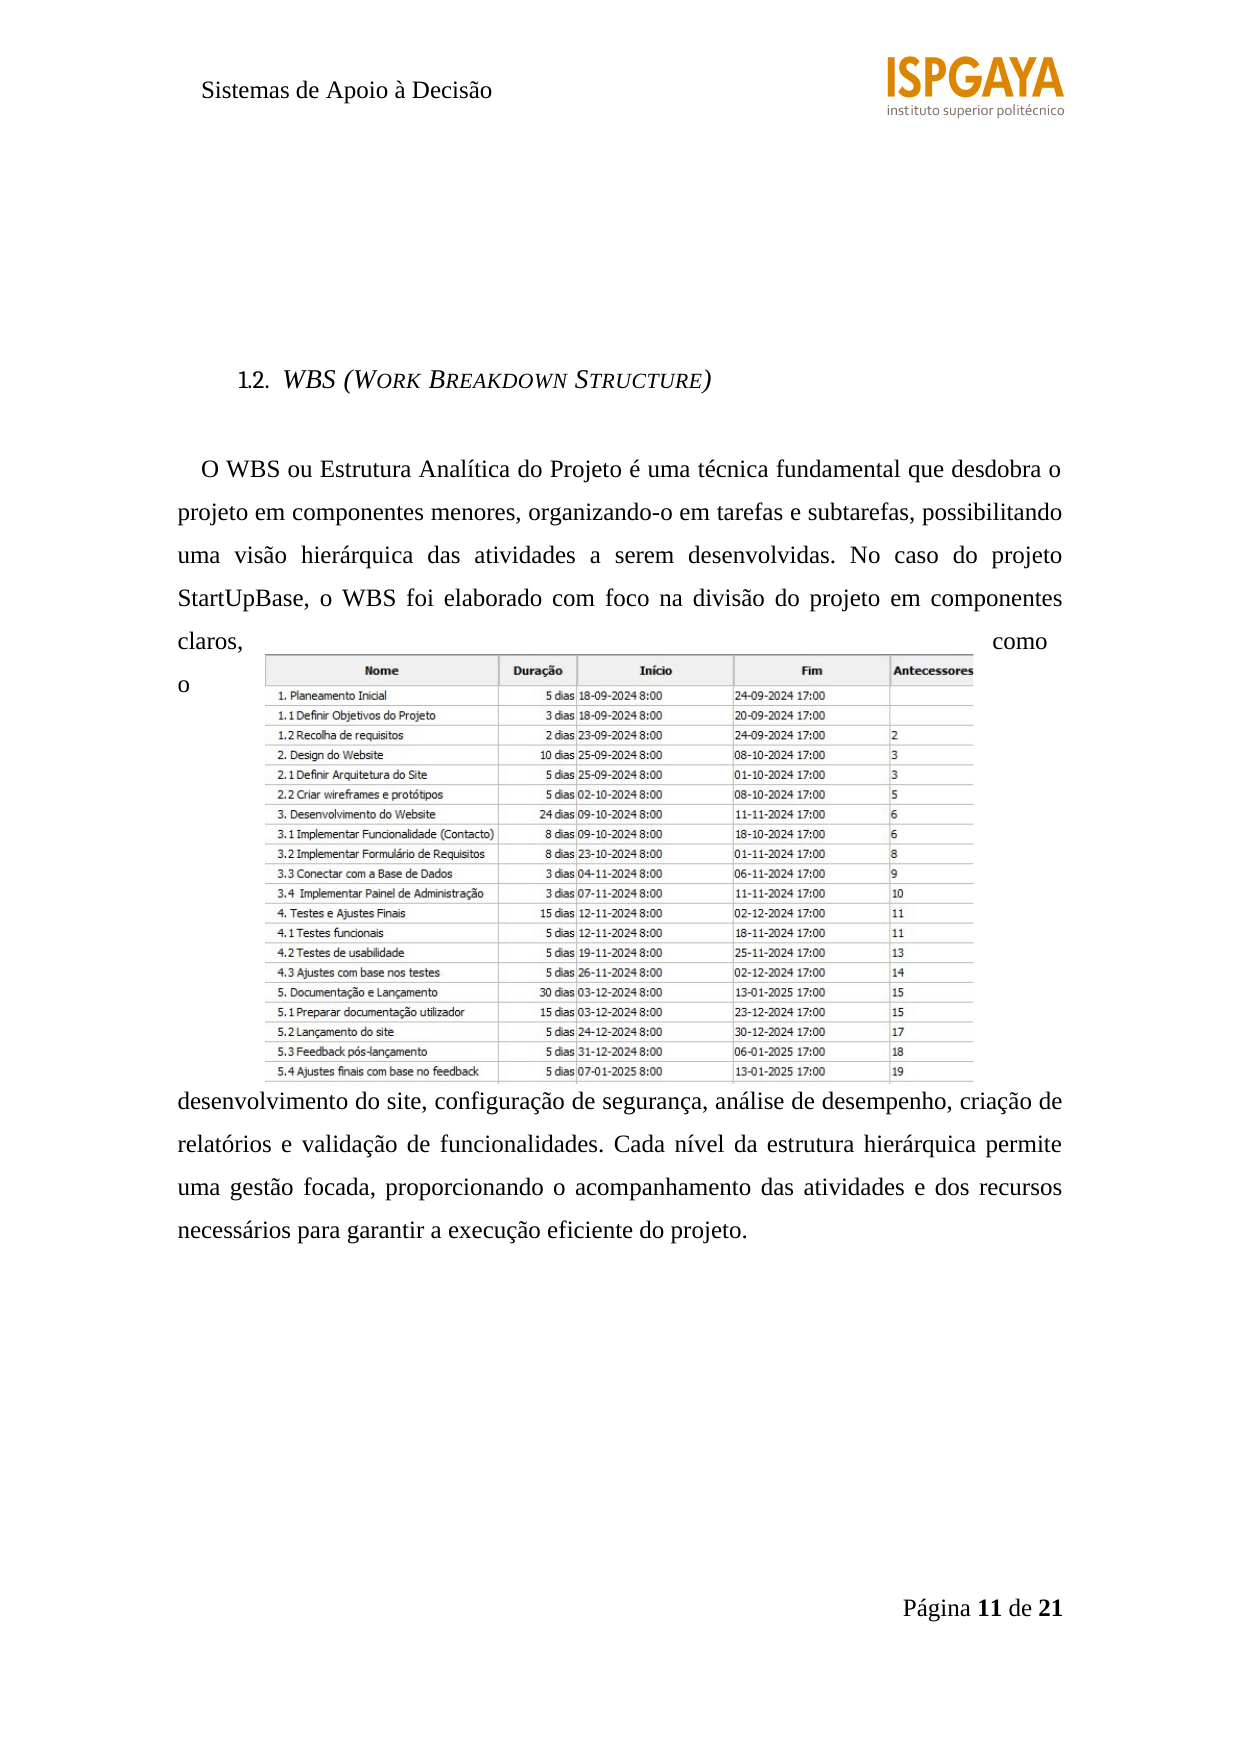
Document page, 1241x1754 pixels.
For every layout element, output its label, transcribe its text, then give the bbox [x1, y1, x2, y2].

picture [886, 55, 1066, 121]
list WBS (Work Breakdown Structure) [238, 363, 1063, 395]
picture [265, 654, 973, 1084]
